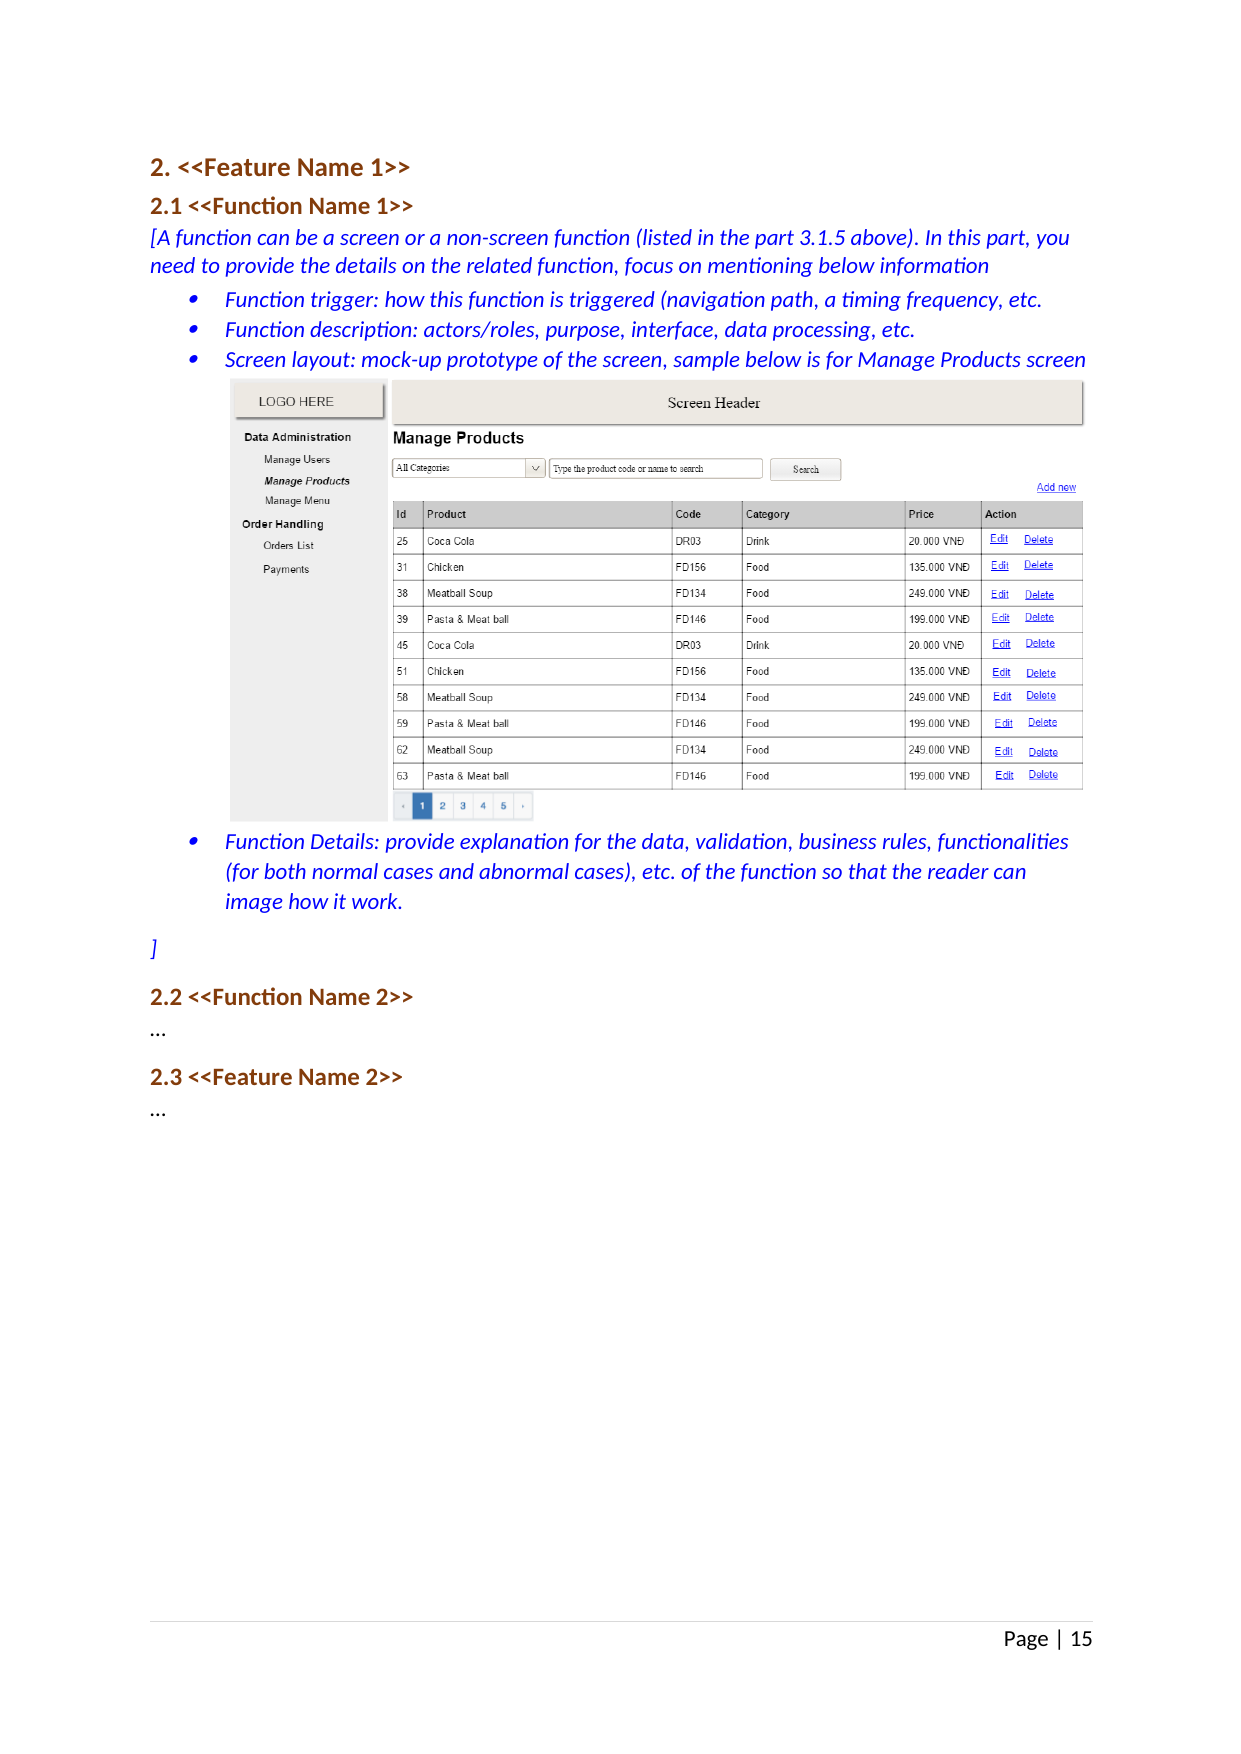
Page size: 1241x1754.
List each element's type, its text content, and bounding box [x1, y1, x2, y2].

subtitle 2. <<Feature Name 1>> [150, 150, 1093, 183]
text [A function can be a screen or a non-screen function (listed in the part 3.1.5 above). In this part, you need to provide the details on the related function, focus on mentioning below information [150, 223, 1093, 279]
list Screen layout: mock-up prototype of the screen, sample below is for Manage Products screen [187, 345, 1093, 373]
list Function Details: provide explanation for the data, validation, business rules, functionalities (for both normal cases and abnormal cases), etc. of the function so that the reader can image how it work. [187, 827, 1093, 916]
subtitle 2.3 <<Feature Name 2>> [150, 1061, 1093, 1092]
subtitle 2.2 <<Function Name 2>> [150, 981, 1093, 1012]
text … [150, 1094, 1093, 1122]
picture [225, 375, 1090, 825]
text ] [150, 934, 1093, 962]
subtitle 2.1 <<Function Name 1>> [150, 190, 1093, 220]
text … [150, 1014, 1093, 1042]
list Function trigger: how this function is triggered (navigation path, a timing frequency, etc. [187, 285, 1093, 313]
list Function description: actors/roles, purpose, interface, data processing, etc. [187, 315, 1093, 343]
